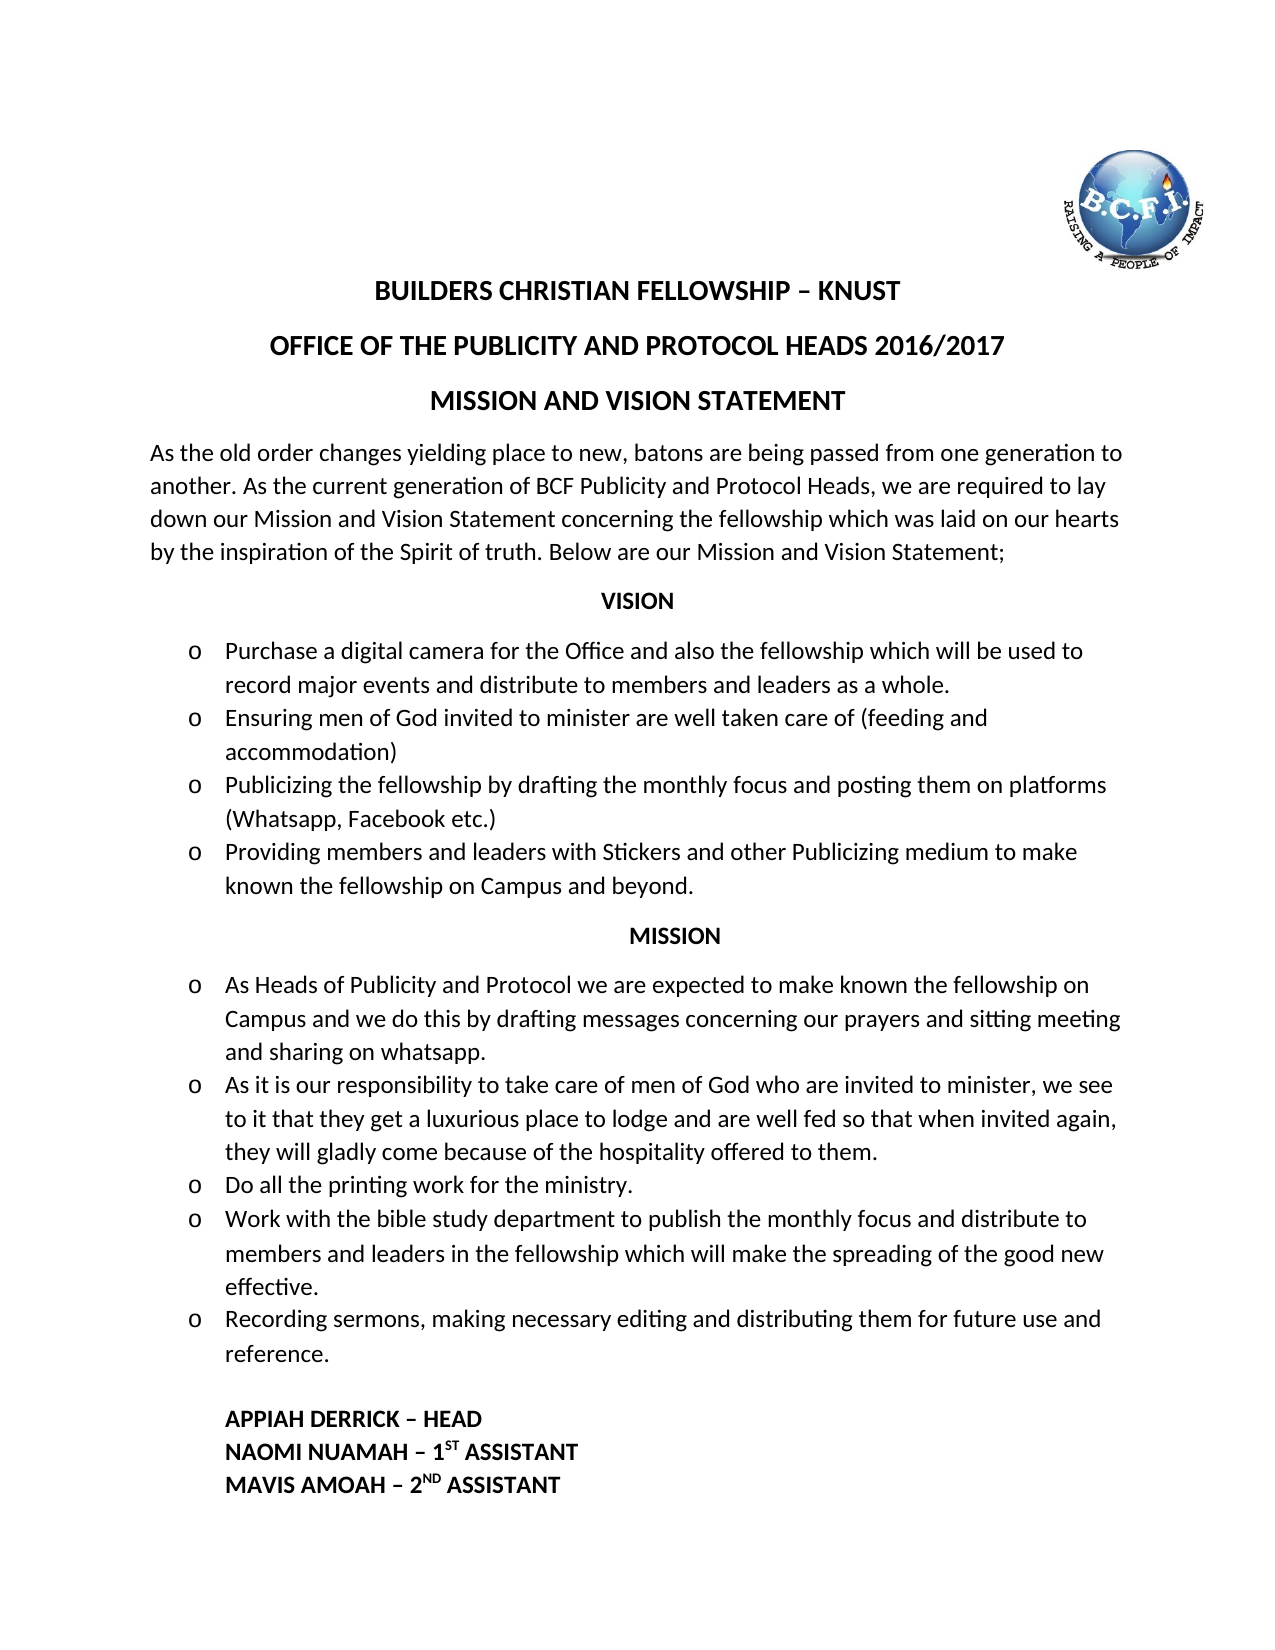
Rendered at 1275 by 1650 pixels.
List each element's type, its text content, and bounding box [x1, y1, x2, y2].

list Recording sermons, making necessary editing and distributing them for future use and reference. [187, 1304, 1125, 1368]
text As the old order changes yielding place to new, batons are being passed from one generation to another. As the current generation of BCF Publicity and Protocol Heads, we are required to lay down our Mission and Vision Statement concerning the fellowship which was laid on our hearts by the inspiration of the Spirit of truth. Below are our Mission and Vision Statement; [150, 437, 1125, 566]
list Work with the bible study department to publish the monthly focus and distribute to members and leaders in the fellowship which will make the spreading of the good new effective. [187, 1204, 1125, 1301]
list Publicizing the fellowship by drafting the monthly focus and posting them on platforms (Whatsapp, Facebook etc.) [187, 769, 1125, 834]
list As it is our responsibility to take care of men of God who are invited to minister, we see to it that they get a luxurious place to lodge and are well fed so that when invited again, they will gladly come because of the hospitality offered to them. [187, 1069, 1125, 1167]
text MISSION [225, 920, 1125, 950]
list Do all the printing work for the ministry. [187, 1169, 1125, 1201]
list Providing members and leaders with Stickers and other Publicizing medium to make known the fellowship on Campus and beyond. [187, 836, 1125, 901]
text BUILDERS CHRISTIAN FELLOWSHIP – KNUST [150, 150, 1125, 307]
list MAVIS AMOAH – 2ND ASSISTANT [225, 1469, 1125, 1500]
list Purchase a digital camera for the Office and also the fellowship which will be used to record major events and distribute to members and leaders as a whole. [187, 635, 1125, 699]
text OFFICE OF THE PUBLICITY AND PROTOCOL HEADS 2016/2017 [150, 327, 1125, 362]
list APPIAH DERRICK – HEAD [225, 1404, 1125, 1434]
list NAOMI NUAMAH – 1ST ASSISTANT [225, 1437, 1125, 1467]
text VISION [150, 585, 1125, 616]
text MISSION AND VISION STATEMENT [150, 382, 1125, 417]
list As Heads of Publicity and Protocol we are expected to make known the fellowship on Campus and we do this by drafting messages concerning our prayers and sitting meeting and sharing on whatsapp. [187, 969, 1125, 1067]
list Ensuring men of God invited to minister are well taken care of (feeding and accommodation) [187, 702, 1125, 767]
picture [1064, 150, 1204, 269]
